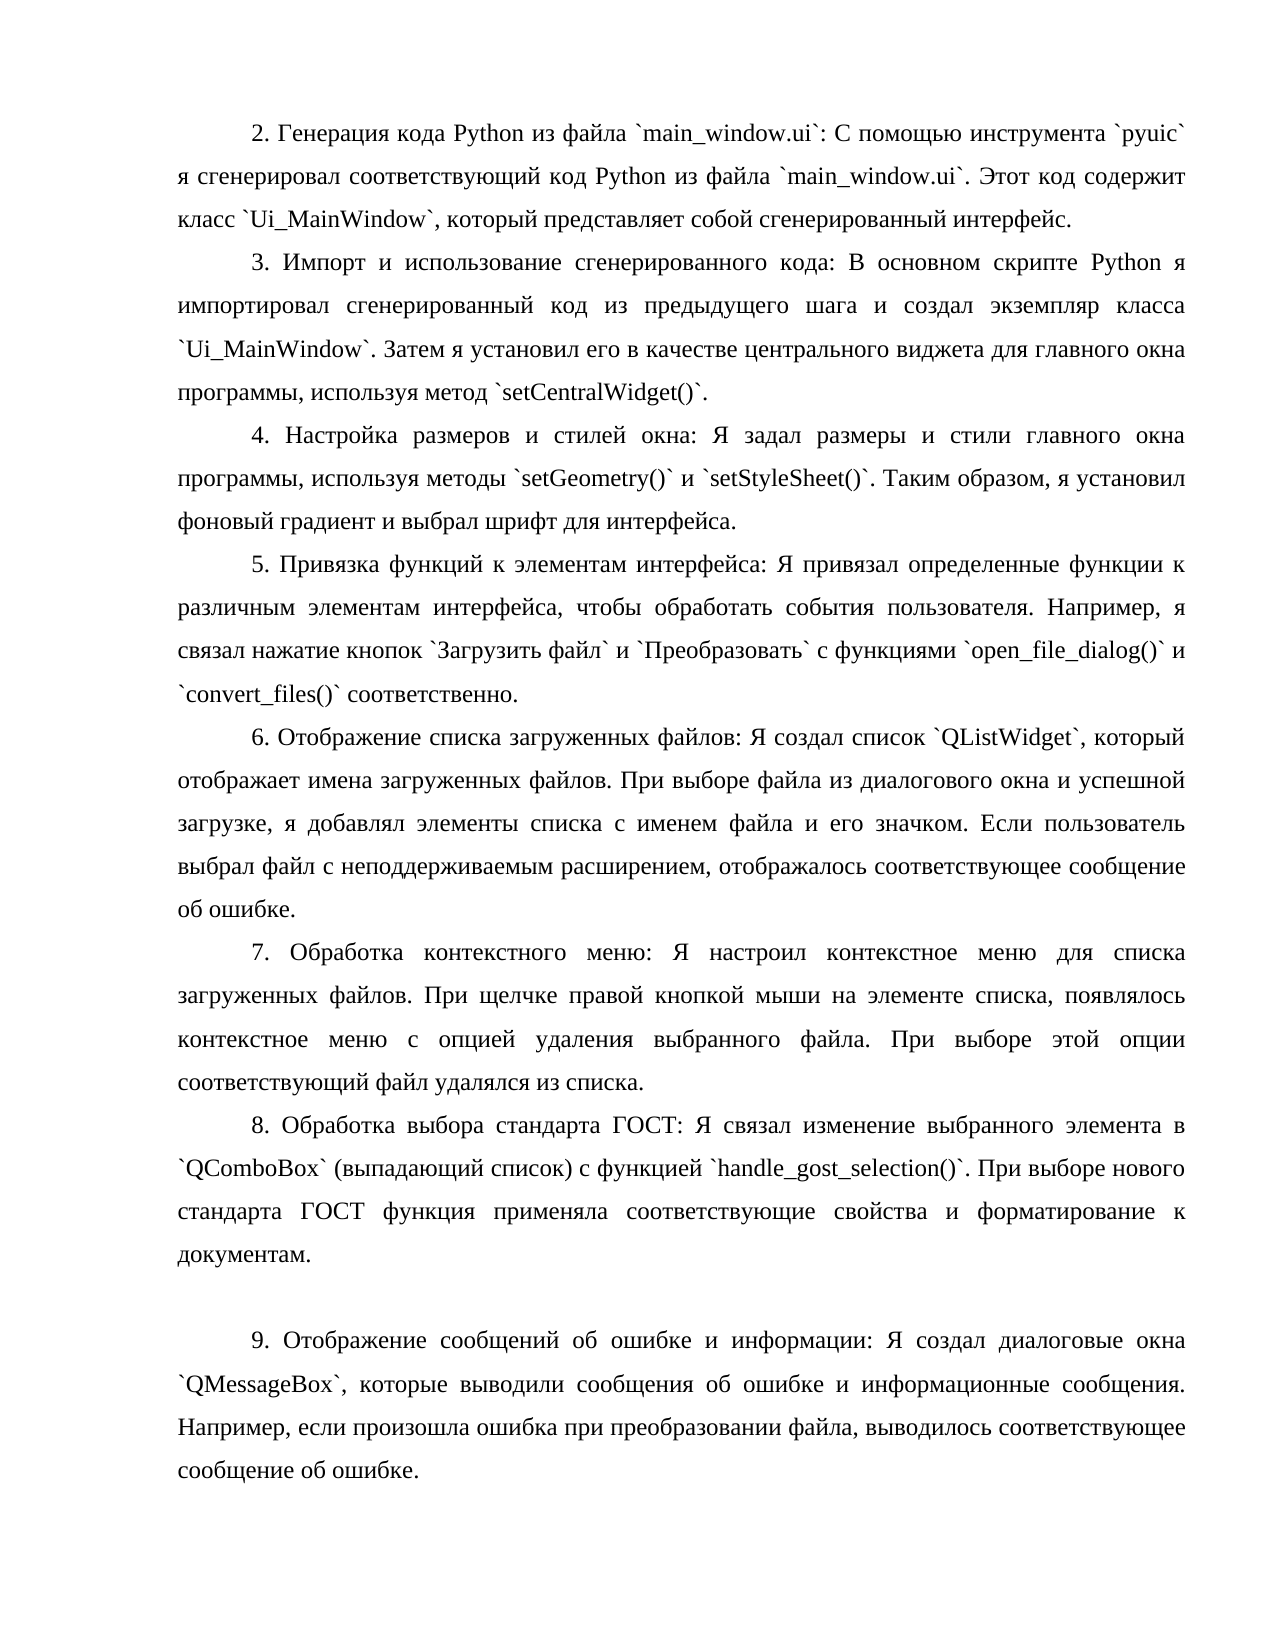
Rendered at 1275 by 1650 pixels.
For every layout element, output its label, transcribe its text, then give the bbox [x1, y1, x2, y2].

text 3. Импорт и использование сгенерированного кода: В основном скрипте Python я импортировал сгенерированный код из предыдущего шага и создал экземпляр класса `Ui_MainWindow`. Затем я установил его в качестве центрального виджета для главного окна программы, используя метод `setCentralWidget()`. [177, 247, 1186, 406]
text 2. Генерация кода Python из файла `main_window.ui`: С помощью инструмента `pyuic` я сгенерировал соответствующий код Python из файла `main_window.ui`. Этот код содержит класс `Ui_MainWindow`, который представляет собой сгенерированный интерфейс. [177, 118, 1186, 233]
text 5. Привязка функций к элементам интерфейса: Я привязал определенные функции к различным элементам интерфейса, чтобы обработать события пользователя. Например, я связал нажатие кнопок `Загрузить файл` и `Преобразовать` с функциями `open_file_dialog()` и `convert_files()` соответственно. [177, 549, 1186, 707]
text 8. Обработка выбора стандарта ГОСТ: Я связал изменение выбранного элемента в `QComboBox` (выпадающий список) с функцией `handle_gost_selection()`. При выборе нового стандарта ГОСТ функция применяла соответствующие свойства и форматирование к документам. [177, 1110, 1186, 1268]
text 4. Настройка размеров и стилей окна: Я задал размеры и стили главного окна программы, используя методы `setGeometry()` и `setStyleSheet()`. Таким образом, я установил фоновый градиент и выбрал шрифт для интерфейса. [177, 420, 1186, 535]
text 6. Отображение списка загруженных файлов: Я создал список `QListWidget`, который отображает имена загруженных файлов. При выборе файла из диалогового окна и успешной загрузке, я добавлял элементы списка с именем файла и его значком. Если пользователь выбрал файл с неподдерживаемым расширением, отображалось соответствующее сообщение об ошибке. [177, 722, 1186, 923]
text 9. Отображение сообщений об ошибке и информации: Я создал диалоговые окна `QMessageBox`, которые выводили сообщения об ошибке и информационные сообщения. Например, если произошла ошибка при преобразовании файла, выводилось соответствующее сообщение об ошибке. [177, 1326, 1186, 1484]
text 7. Обработка контекстного меню: Я настроил контекстное меню для списка загруженных файлов. При щелчке правой кнопкой мыши на элементе списка, появлялось контекстное меню с опцией удаления выбранного файла. При выборе этой опции соответствующий файл удалялся из списка. [177, 937, 1186, 1096]
